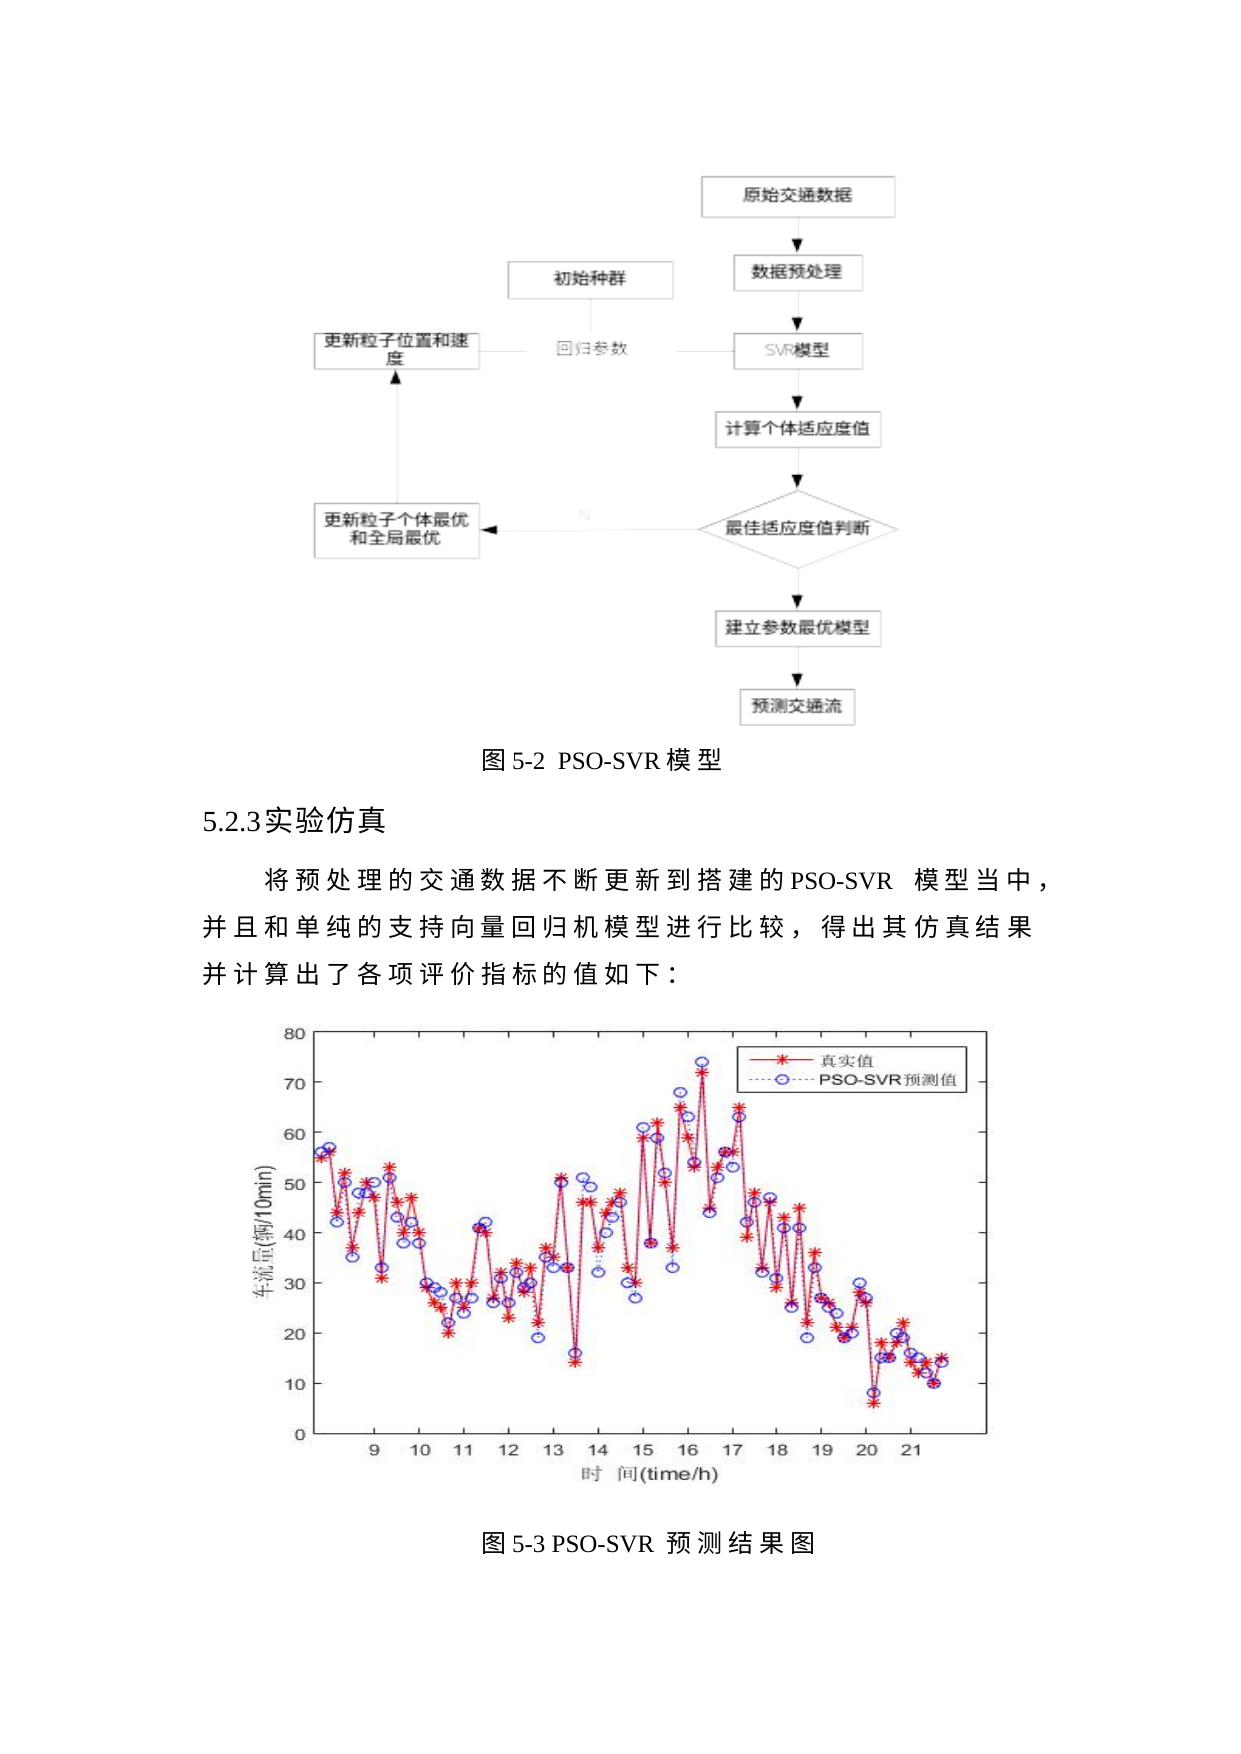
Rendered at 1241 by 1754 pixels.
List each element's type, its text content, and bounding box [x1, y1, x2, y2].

text 将预处理的交通数据不断更新到搭建的PSO-SVR模型当中，并且和单纯的支持向量回归机模型进行比较，得出其仿真结果并计算出了各项评价指标的值如下： [202, 854, 1038, 996]
picture [202, 996, 1068, 1487]
text 图5-2 PSO-SVR模型 [202, 735, 914, 782]
text 图5-3 PSO-SVR预测结果图 [481, 1518, 1038, 1566]
subtitle 5.2.3实验仿真 [202, 795, 1038, 842]
